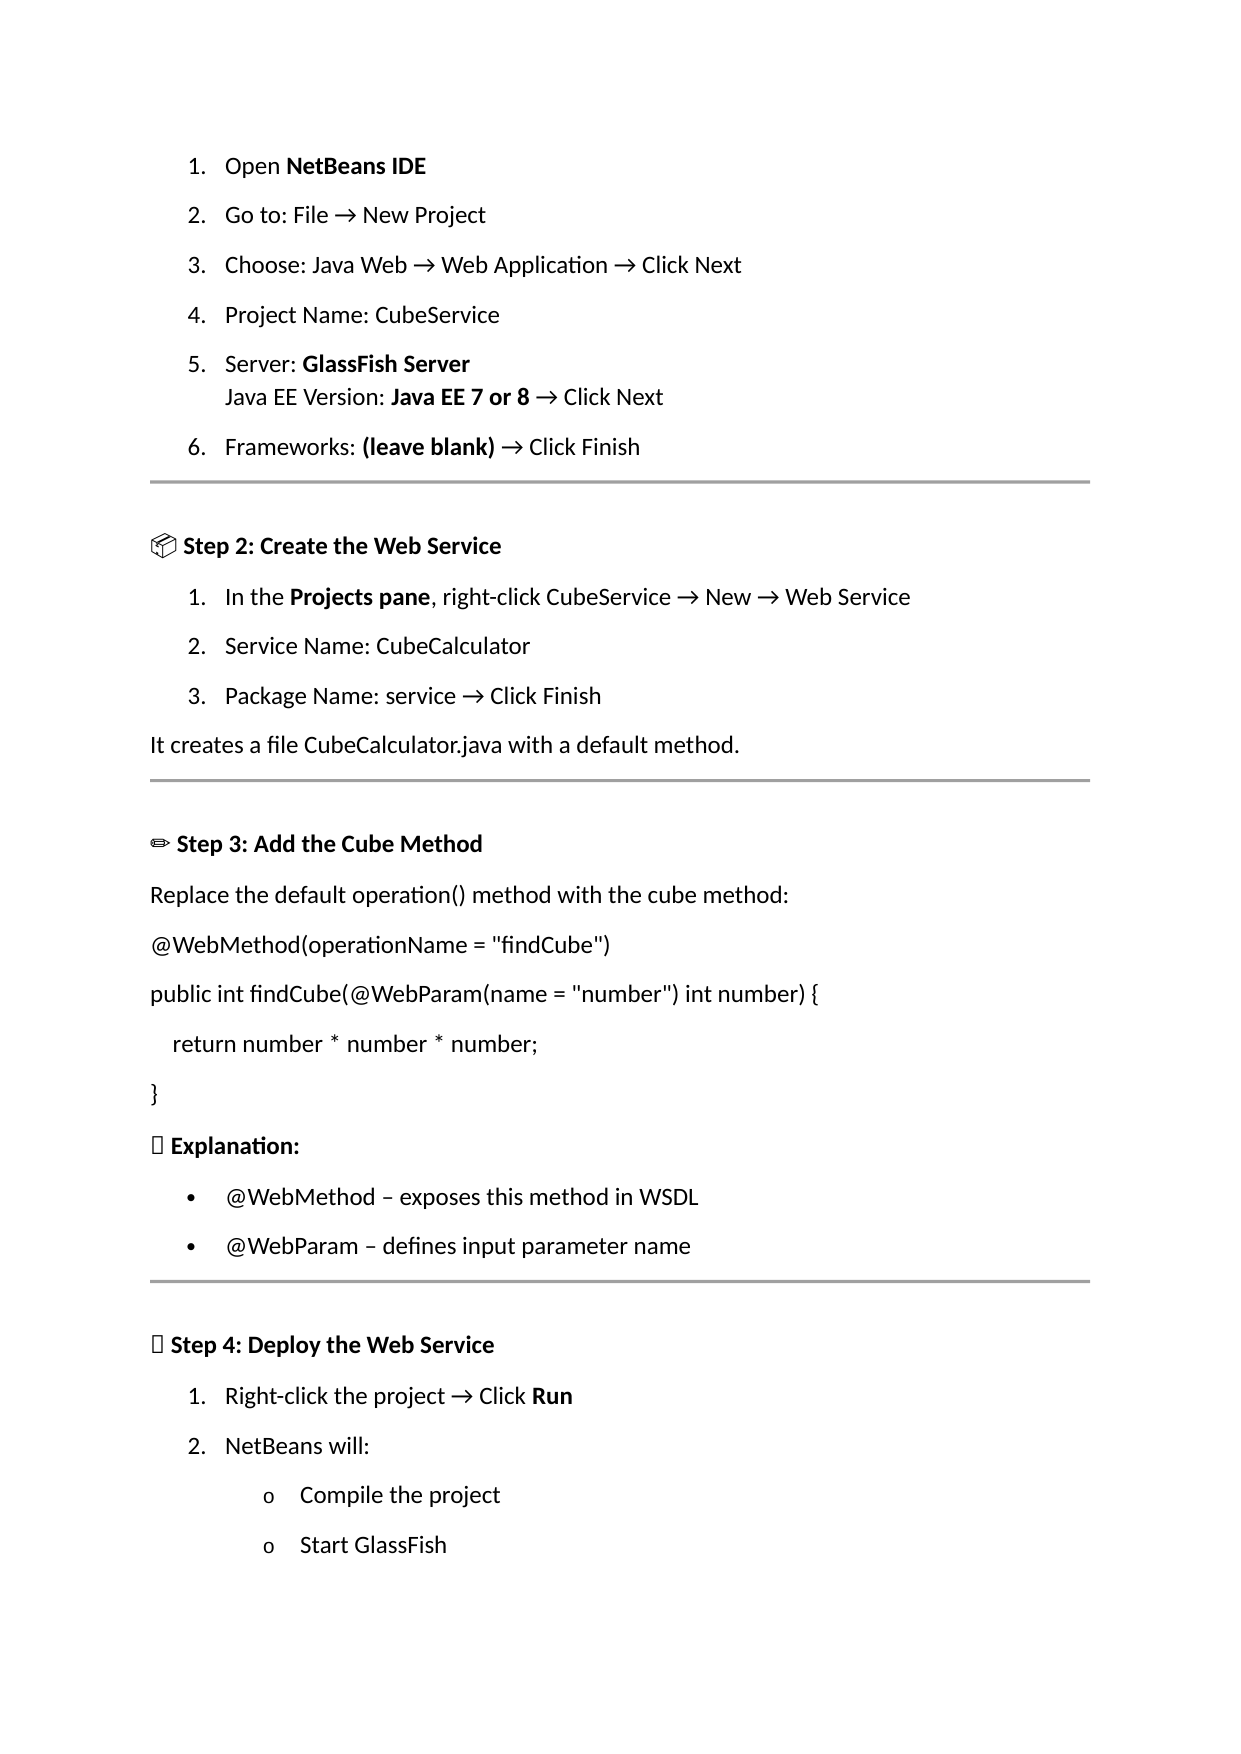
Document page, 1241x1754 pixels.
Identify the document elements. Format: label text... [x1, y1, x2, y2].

list Right-click the project → Click Run [187, 1380, 1090, 1411]
list Package Name: service → Click Finish [187, 680, 1090, 710]
text return number * number * number; [150, 1028, 1090, 1059]
list Go to: File → New Project [187, 199, 1090, 230]
text It creates a file CubeCalculator.java with a default method. [150, 729, 1090, 760]
text public int findCube(@WebParam(name = "number") int number) { [150, 978, 1090, 1009]
text ✏️ Step 3: Add the Cube Method [150, 826, 1090, 860]
text 🧠 Explanation: [150, 1127, 1090, 1161]
list Open NetBeans IDE [187, 150, 1090, 181]
list NetBeans will: [187, 1430, 1090, 1460]
list In the Projects pane, right-click CubeService → New → Web Service [187, 581, 1090, 611]
list Frameworks: (leave blank) → Click Finish [187, 431, 1090, 461]
text } [150, 1078, 1090, 1108]
list Compile the project [262, 1479, 1090, 1510]
text 📦 Step 2: Create the Web Service [150, 527, 1090, 561]
text @WebMethod(operationName = "findCube") [150, 929, 1090, 959]
text 🚀 Step 4: Deploy the Web Service [150, 1327, 1090, 1361]
text Replace the default operation() method with the cube method: [150, 879, 1090, 910]
list @WebMethod – exposes this method in WSDL [187, 1181, 1090, 1211]
list Project Name: CubeService [187, 299, 1090, 329]
list @WebParam – defines input parameter name [187, 1230, 1090, 1261]
list Service Name: CubeCalculator [187, 630, 1090, 661]
list Choose: Java Web → Web Application → Click Next [187, 249, 1090, 280]
list Start GlassFish [262, 1529, 1090, 1559]
list Server: GlassFish Server Java EE Version: Java EE 7 or 8 → Click Next [187, 348, 1090, 412]
